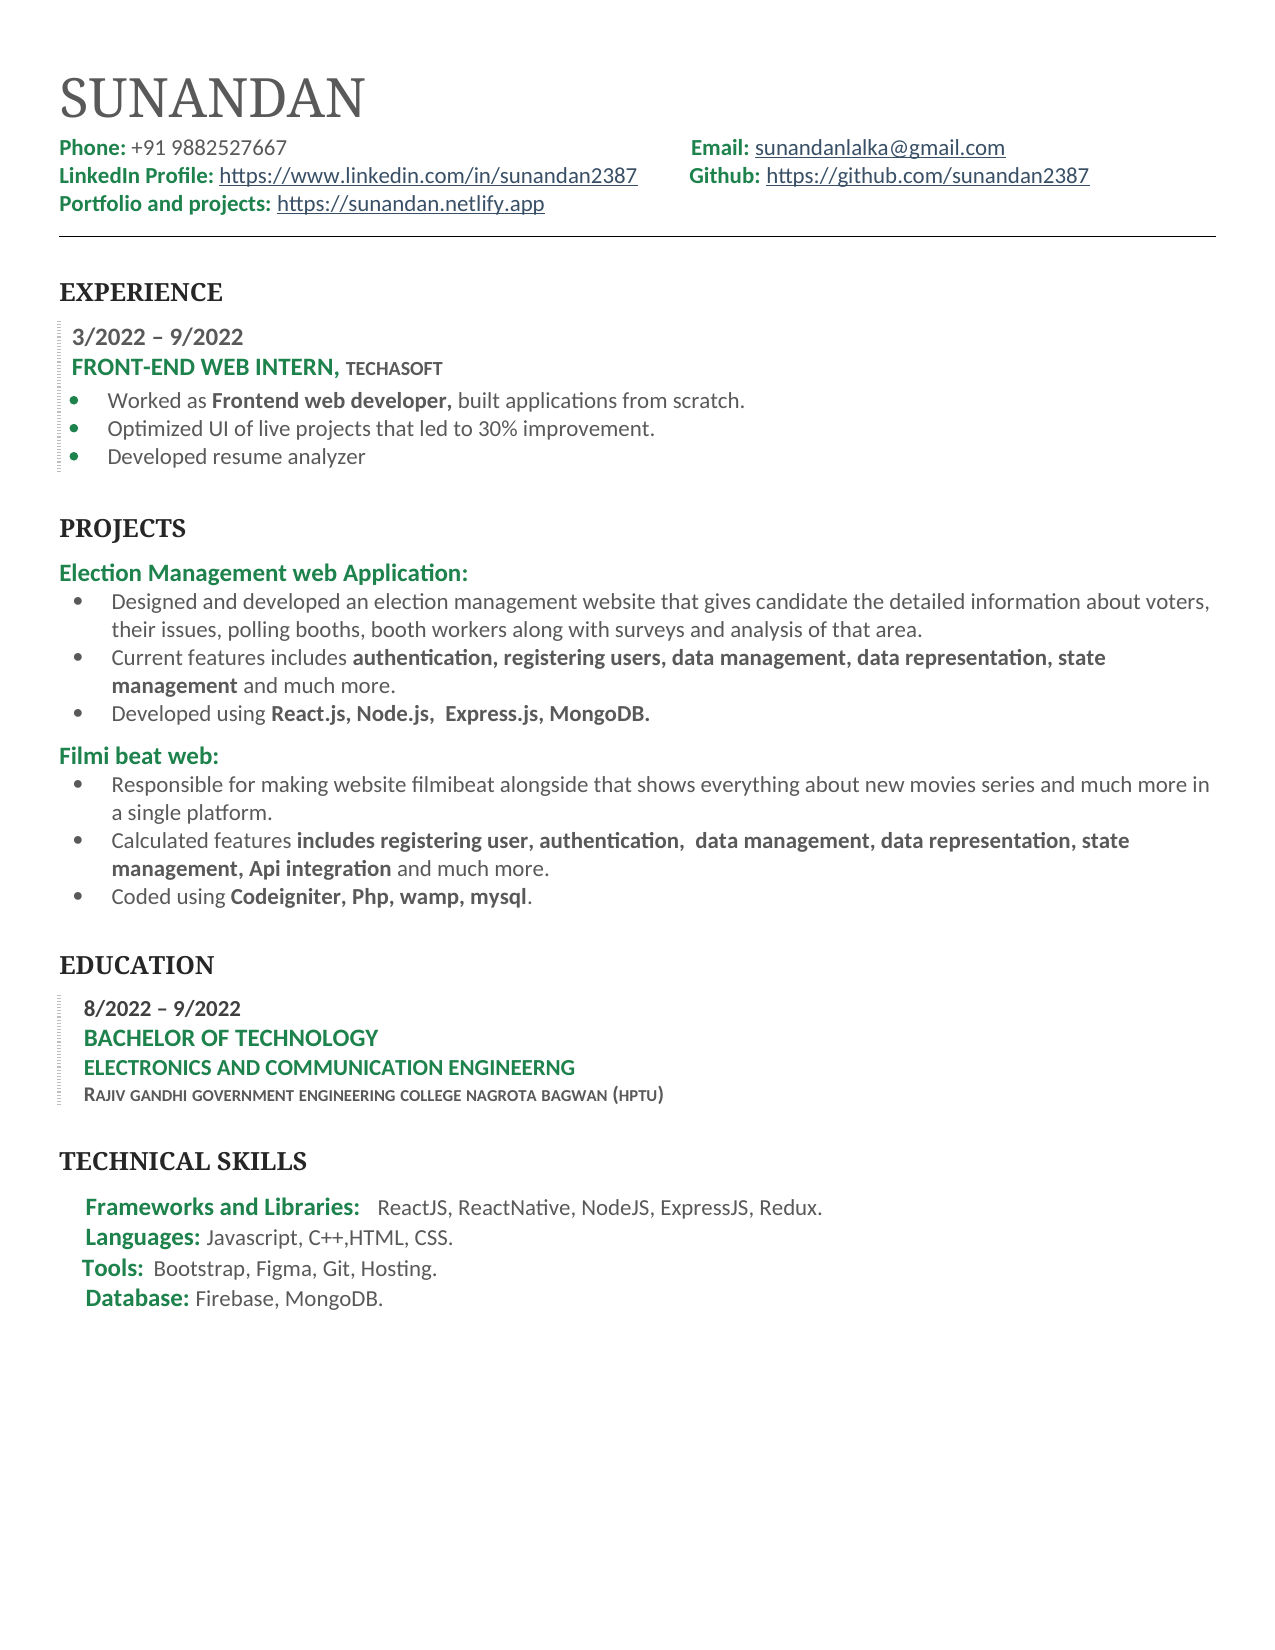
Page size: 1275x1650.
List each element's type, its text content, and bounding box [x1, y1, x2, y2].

text EDUCATION [59, 948, 1216, 982]
list Designed and developed an election management website that gives candidate the detailed information about voters, their issues, polling booths, booth workers along with surveys and analysis of that area. [74, 587, 1216, 643]
list Responsible for making website filmibeat alongside that shows everything about new movies series and much more in a single platform. [74, 770, 1216, 826]
subtitle TECHNICAL SKILLS [59, 1144, 1216, 1178]
list Calculated features includes registering user, authentication, data management, data representation, state management, Api integration and much more. [74, 826, 1216, 882]
list Coded using Codeigniter, Php, wamp, mysql. [74, 882, 1216, 911]
table_header 8/2022 – 9/2022 bACHElor of technology electronics and communication engineerng Rajiv gandhi government engineering college nagrota bagwan (hptu) [59, 995, 1216, 1107]
table_header sunandan : +91 9882527667 : sunandanlalka@gmail.com : https://www.linkedin.com/in/sunandan2387 Github: https://github.com/sunandan2387 Portfolio and projects: https://sunandan.netlify.app [59, 59, 1216, 236]
text Languages: Javascript, C++,HTML, CSS. [59, 1221, 1216, 1252]
table_header 3/2022 – 9/2022 FRONT-END WEB intern, techasoft Worked as Frontend web developer, built applications from scratch. Optimized UI of live projects that led to 30% improvement. Developed resume analyzer [59, 321, 1216, 473]
text Database: Firebase, MongoDB. [59, 1282, 1216, 1313]
list Current features includes authentication, registering users, data management, data representation, state management and much more. [74, 643, 1216, 699]
text Election Management web Application: [59, 557, 1216, 587]
subtitle Projects [59, 510, 1216, 544]
text Filmi beat web: [59, 740, 1216, 770]
text Frameworks and Libraries: ReactJS, ReactNative, NodeJS, ExpressJS, Redux. [59, 1191, 1216, 1221]
list Developed using React.js, Node.js, Express.js, MongoDB. [74, 699, 1216, 727]
text Tools: Bootstrap, Figma, Git, Hosting. [59, 1252, 1216, 1282]
